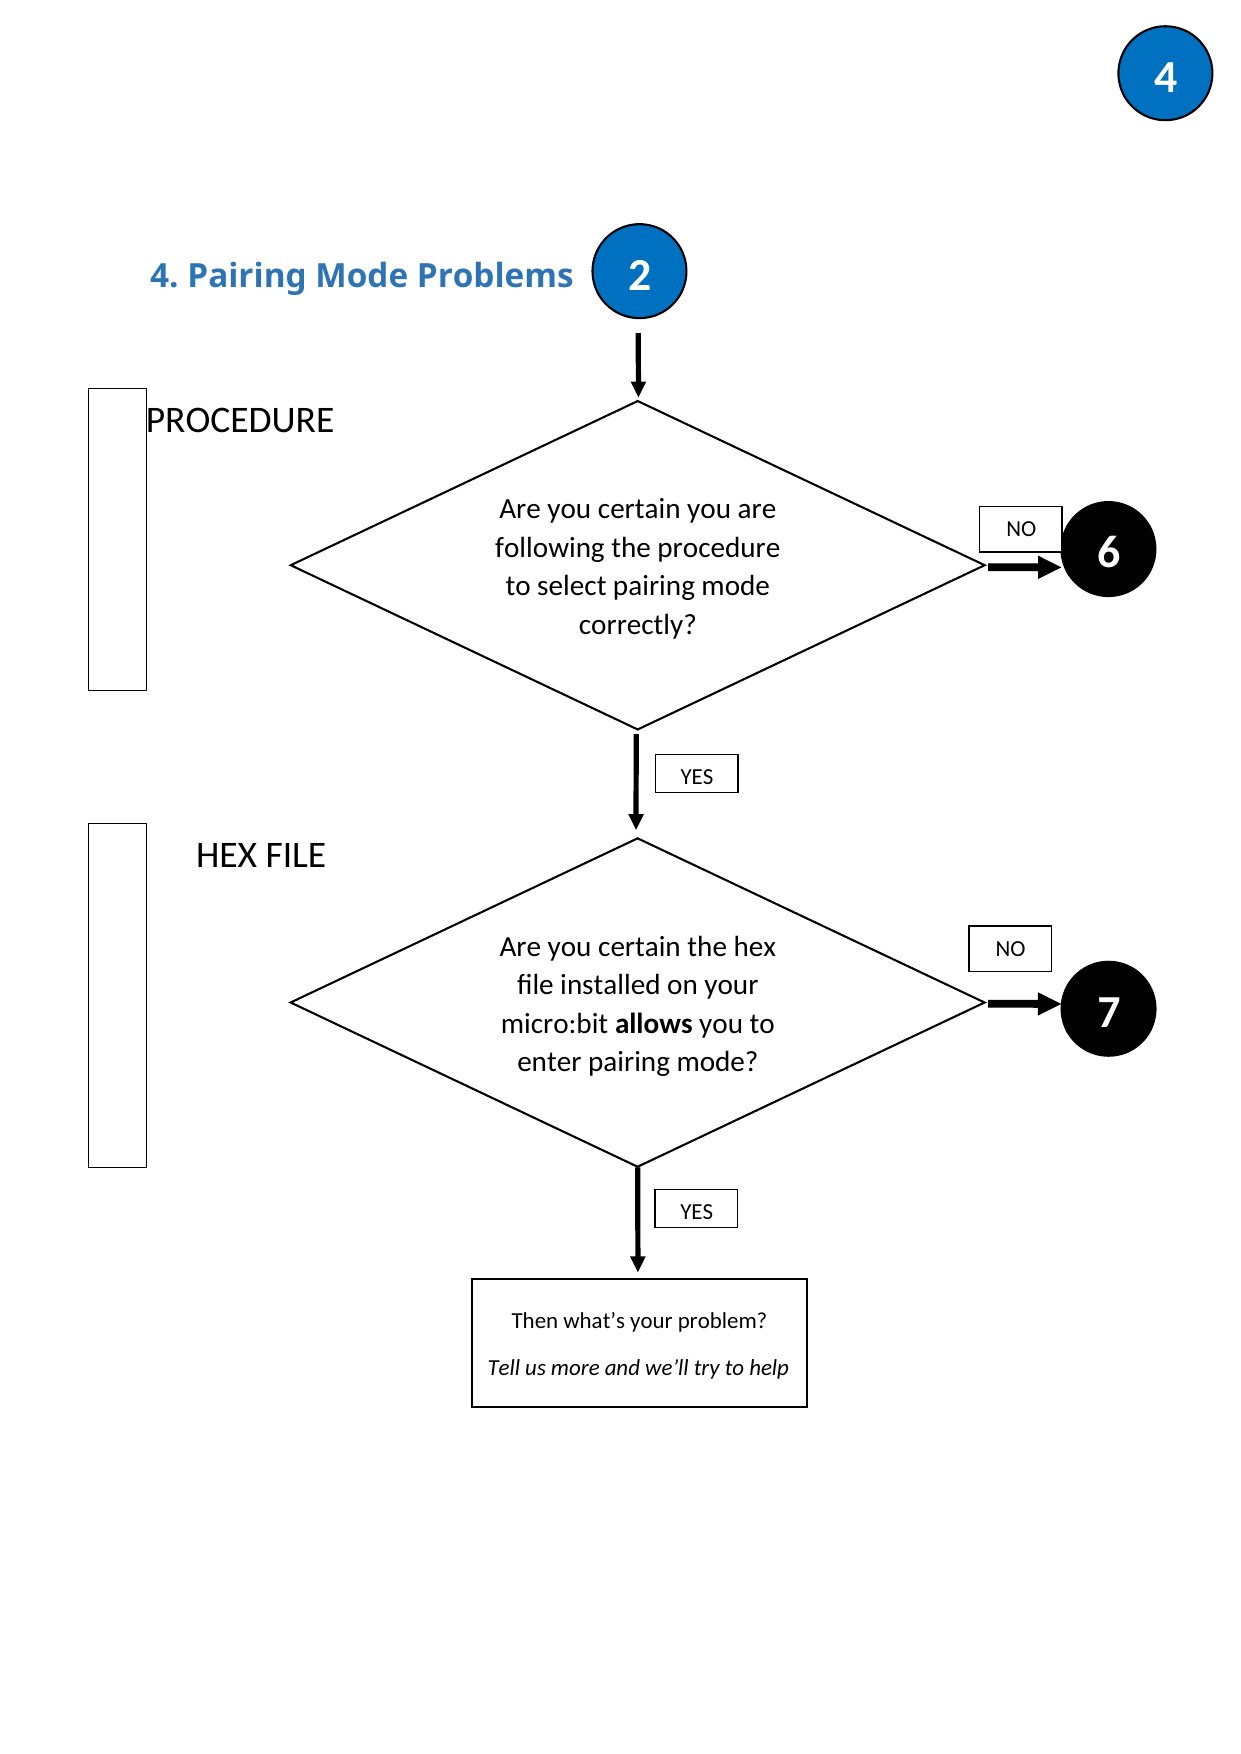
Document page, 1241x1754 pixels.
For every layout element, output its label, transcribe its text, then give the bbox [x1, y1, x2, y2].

subtitle 4. Pairing Mode Problems [681, 252, 1090, 297]
subtitle 4. Pairing Mode Problems [150, 252, 598, 297]
